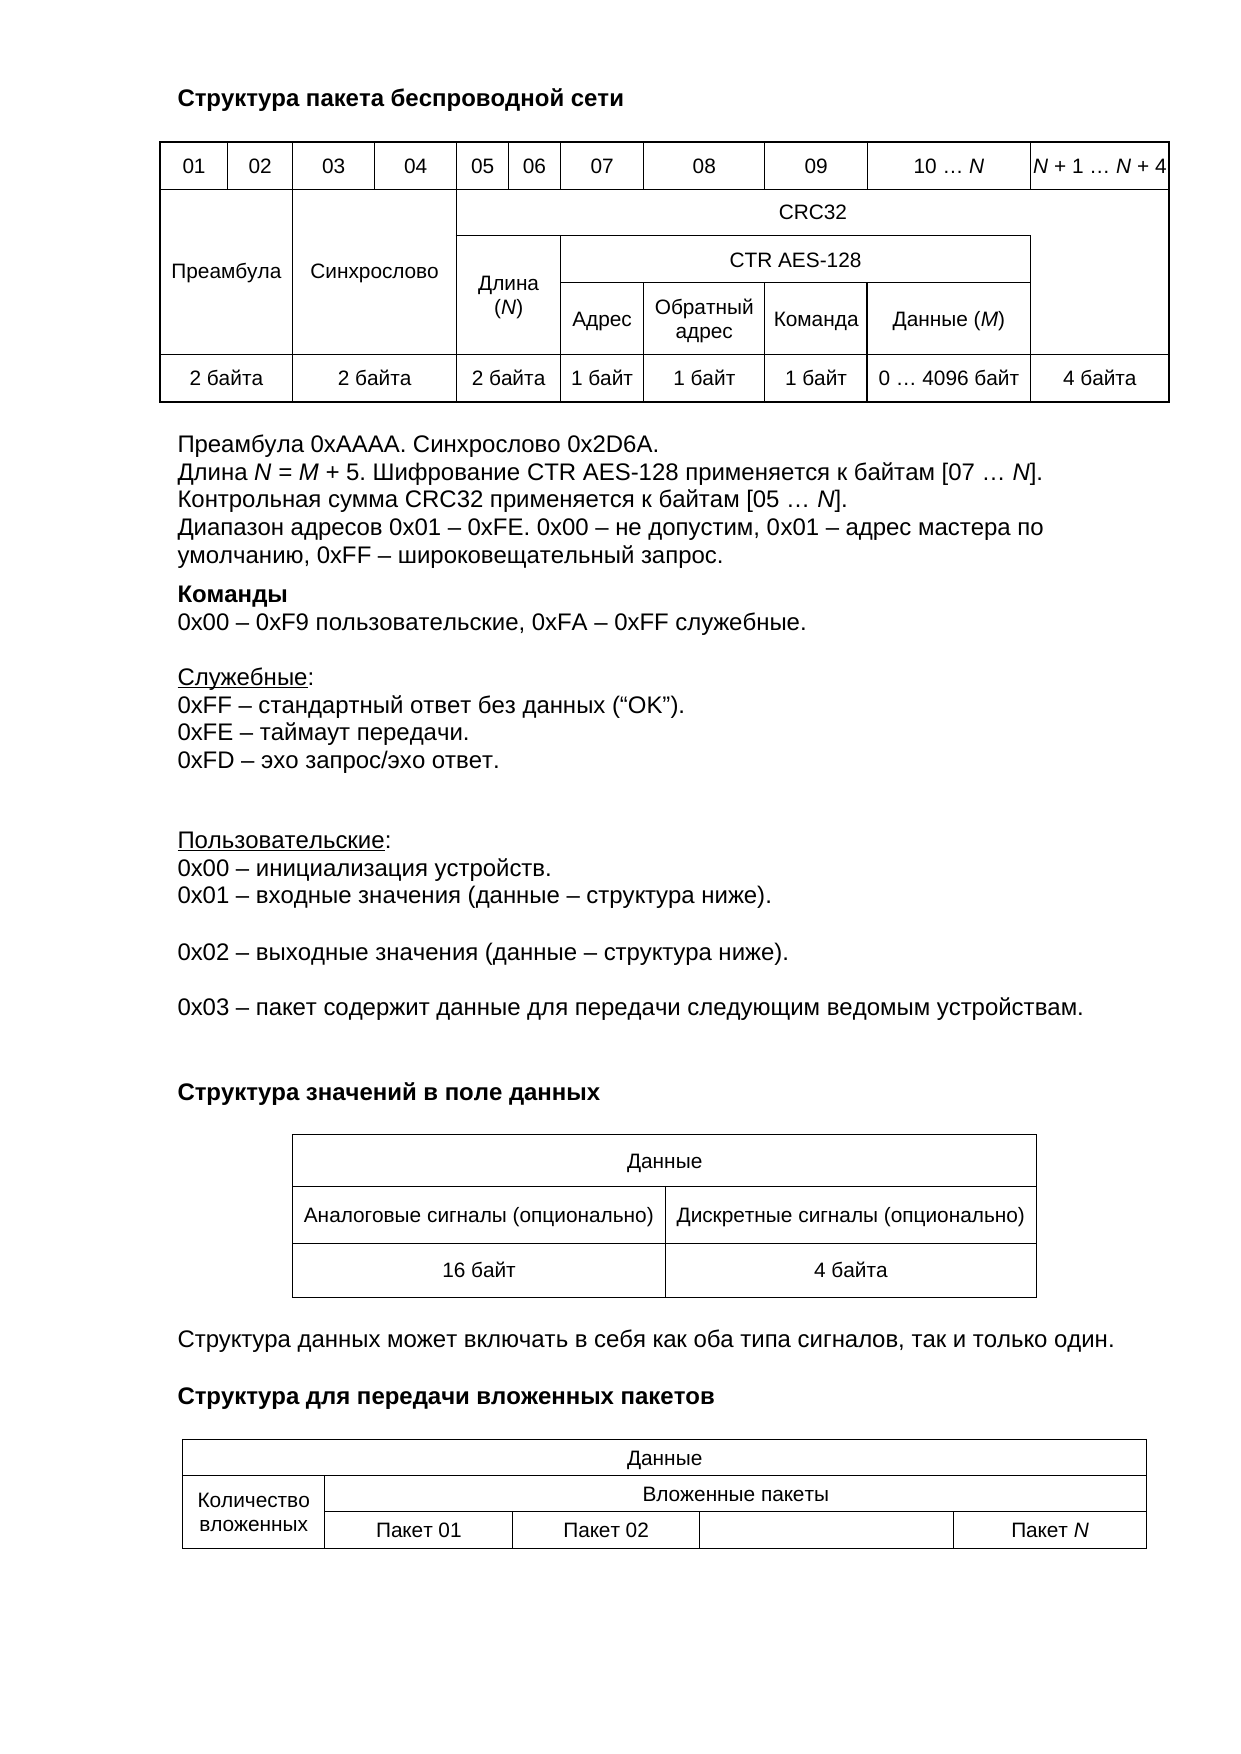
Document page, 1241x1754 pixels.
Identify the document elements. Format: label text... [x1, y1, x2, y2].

table_cell 2 байта [293, 355, 456, 401]
table_header 08 [644, 143, 764, 188]
table_cell 1 байт [561, 355, 643, 401]
table_cell 2 байта [161, 355, 292, 401]
text Структура значений в поле данных [177, 1078, 1152, 1105]
text Команды [177, 580, 1152, 608]
text 0х00 – 0хF9 пользовательские, 0хFA – 0xFF служебные. [177, 608, 1152, 635]
table_cell … [700, 1512, 953, 1547]
table_cell Команда [765, 283, 866, 354]
table_header N + 1 … N + 4 [1031, 143, 1168, 188]
text 0х00 – инициализация устройств. [177, 854, 1152, 881]
text 0хFF – стандартный ответ без данных (“OK”). [177, 691, 1152, 718]
text 0х02 – выходные значения (данные – структура ниже). [177, 938, 1152, 966]
table_header 01 [161, 143, 227, 188]
text 0хFD – эхо запрос/эхо ответ. [177, 746, 1152, 773]
table_cell Аналоговые сигналы (опционально) [293, 1187, 665, 1242]
text Длина N = M + 5. Шифрование CTR AES-128 применяется к байтам [07 … N]. Контрольная сумма CRC32 применяется к байтам [05 … N]. [177, 458, 1152, 513]
table_cell Пакет N [954, 1512, 1146, 1547]
table_header 10 … N [868, 143, 1030, 188]
table_cell Вложенные пакеты [325, 1476, 1146, 1511]
table_header Данные [293, 1135, 1036, 1186]
table_cell Синхрослово [293, 190, 456, 354]
table_header 05 [457, 143, 508, 188]
table_header Данные [183, 1440, 1146, 1475]
table_cell 2 байта [457, 355, 560, 401]
table_header 02 [228, 143, 292, 188]
table_cell 4 байта [666, 1244, 1036, 1297]
text Структура пакета беспроводной сети [177, 84, 1152, 112]
table_cell CRC32 [457, 190, 1168, 235]
table_cell Адрес [561, 283, 643, 354]
table_cell Длина (N) [457, 236, 560, 354]
text Диапазон адресов 0х01 – 0хFE. 0х00 – не допустим, 0x01 – адрес мастера по умолчанию, 0хFF – широковещательный запрос. [177, 513, 1152, 568]
table_cell [1031, 237, 1168, 354]
table_cell 1 байт [644, 355, 764, 401]
table_cell Обратный адрес [644, 283, 764, 354]
table_cell 1 байт [765, 355, 866, 401]
table_cell Пакет 01 [325, 1512, 512, 1547]
table_header 06 [509, 143, 560, 188]
table_cell CTR AES-128 [561, 236, 1030, 282]
text Структура данных может включать в себя как оба типа сигналов, так и только один. [177, 1325, 1152, 1353]
table_header 03 [293, 143, 374, 188]
text Служебные: [177, 663, 1152, 691]
table_header 07 [561, 143, 643, 188]
table_cell Пакет 02 [513, 1512, 699, 1547]
table_cell Данные (M) [868, 283, 1030, 354]
text 0хFE – таймаут передачи. [177, 718, 1152, 746]
text Преамбула 0хАААА. Синхрослово 0x2D6A. [177, 430, 1152, 458]
table_header 09 [765, 143, 867, 188]
text Пользовательские: [177, 826, 1152, 854]
table_cell 4 байта [1031, 355, 1168, 401]
table_header 04 [375, 143, 456, 188]
text Структура для передачи вложенных пакетов [177, 1382, 1152, 1410]
table_cell Количество вложенных пакетов (N) [183, 1476, 324, 1547]
table_cell Преамбула [161, 190, 292, 354]
table_cell 0 … 4096 байт [868, 355, 1030, 401]
table_cell Дискретные сигналы (опционально) [666, 1187, 1036, 1242]
text 0х01 – входные значения (данные – структура ниже). [177, 881, 1152, 909]
table_cell 16 байт [293, 1244, 665, 1297]
text 0х03 – пакет содержит данные для передачи следующим ведомым устройствам. [177, 993, 1152, 1021]
